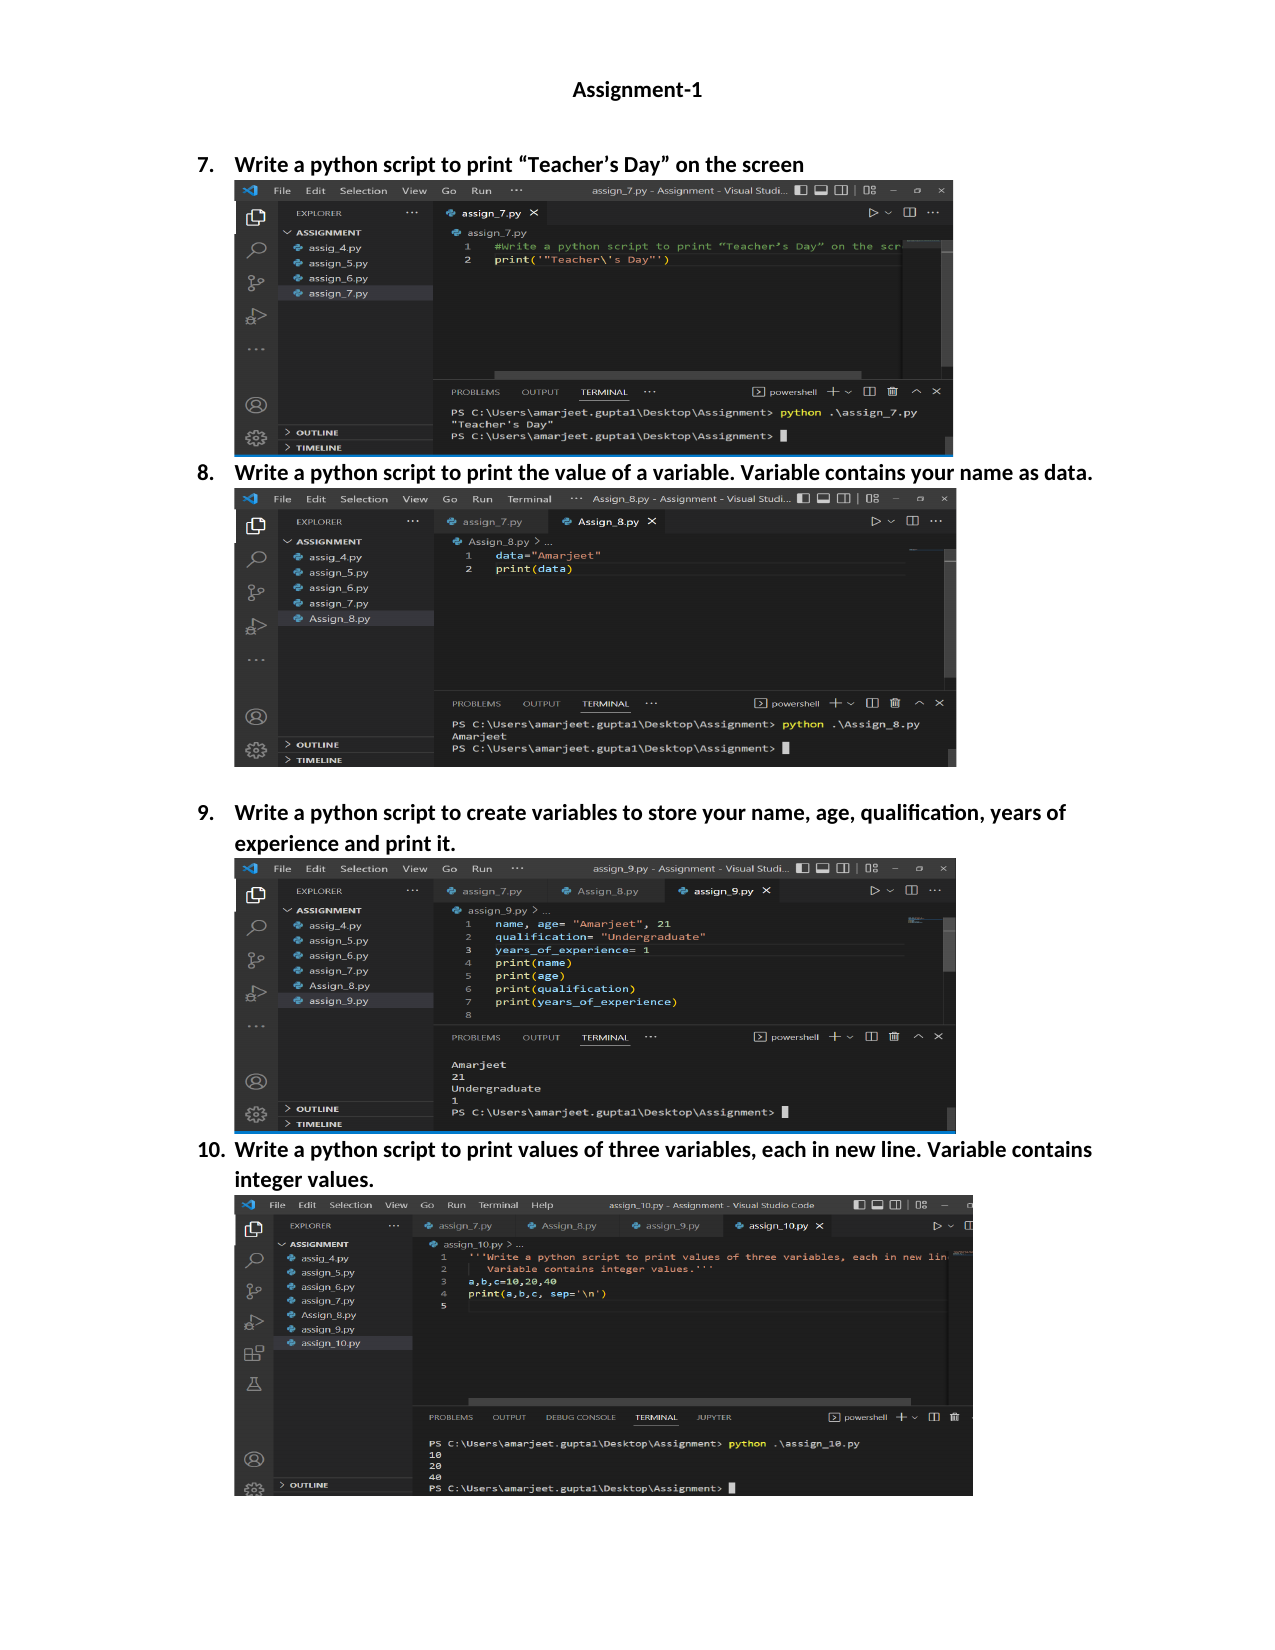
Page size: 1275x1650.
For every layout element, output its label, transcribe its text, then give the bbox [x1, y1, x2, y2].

picture [234, 488, 957, 767]
list Write a python script to print the value of a variable. Variable contains your name as data. [197, 458, 1125, 486]
list Write a python script to create variables to store your name, age, qualification, years of experience and print it. [197, 798, 1125, 857]
picture [234, 1195, 973, 1496]
list Write a python script to print values of three variables, each in new line. Variable contains integer values. [197, 1135, 1125, 1193]
picture [234, 858, 956, 1134]
list Write a python script to print “Teacher’s Day” on the screen [197, 150, 1125, 178]
picture [234, 180, 954, 457]
